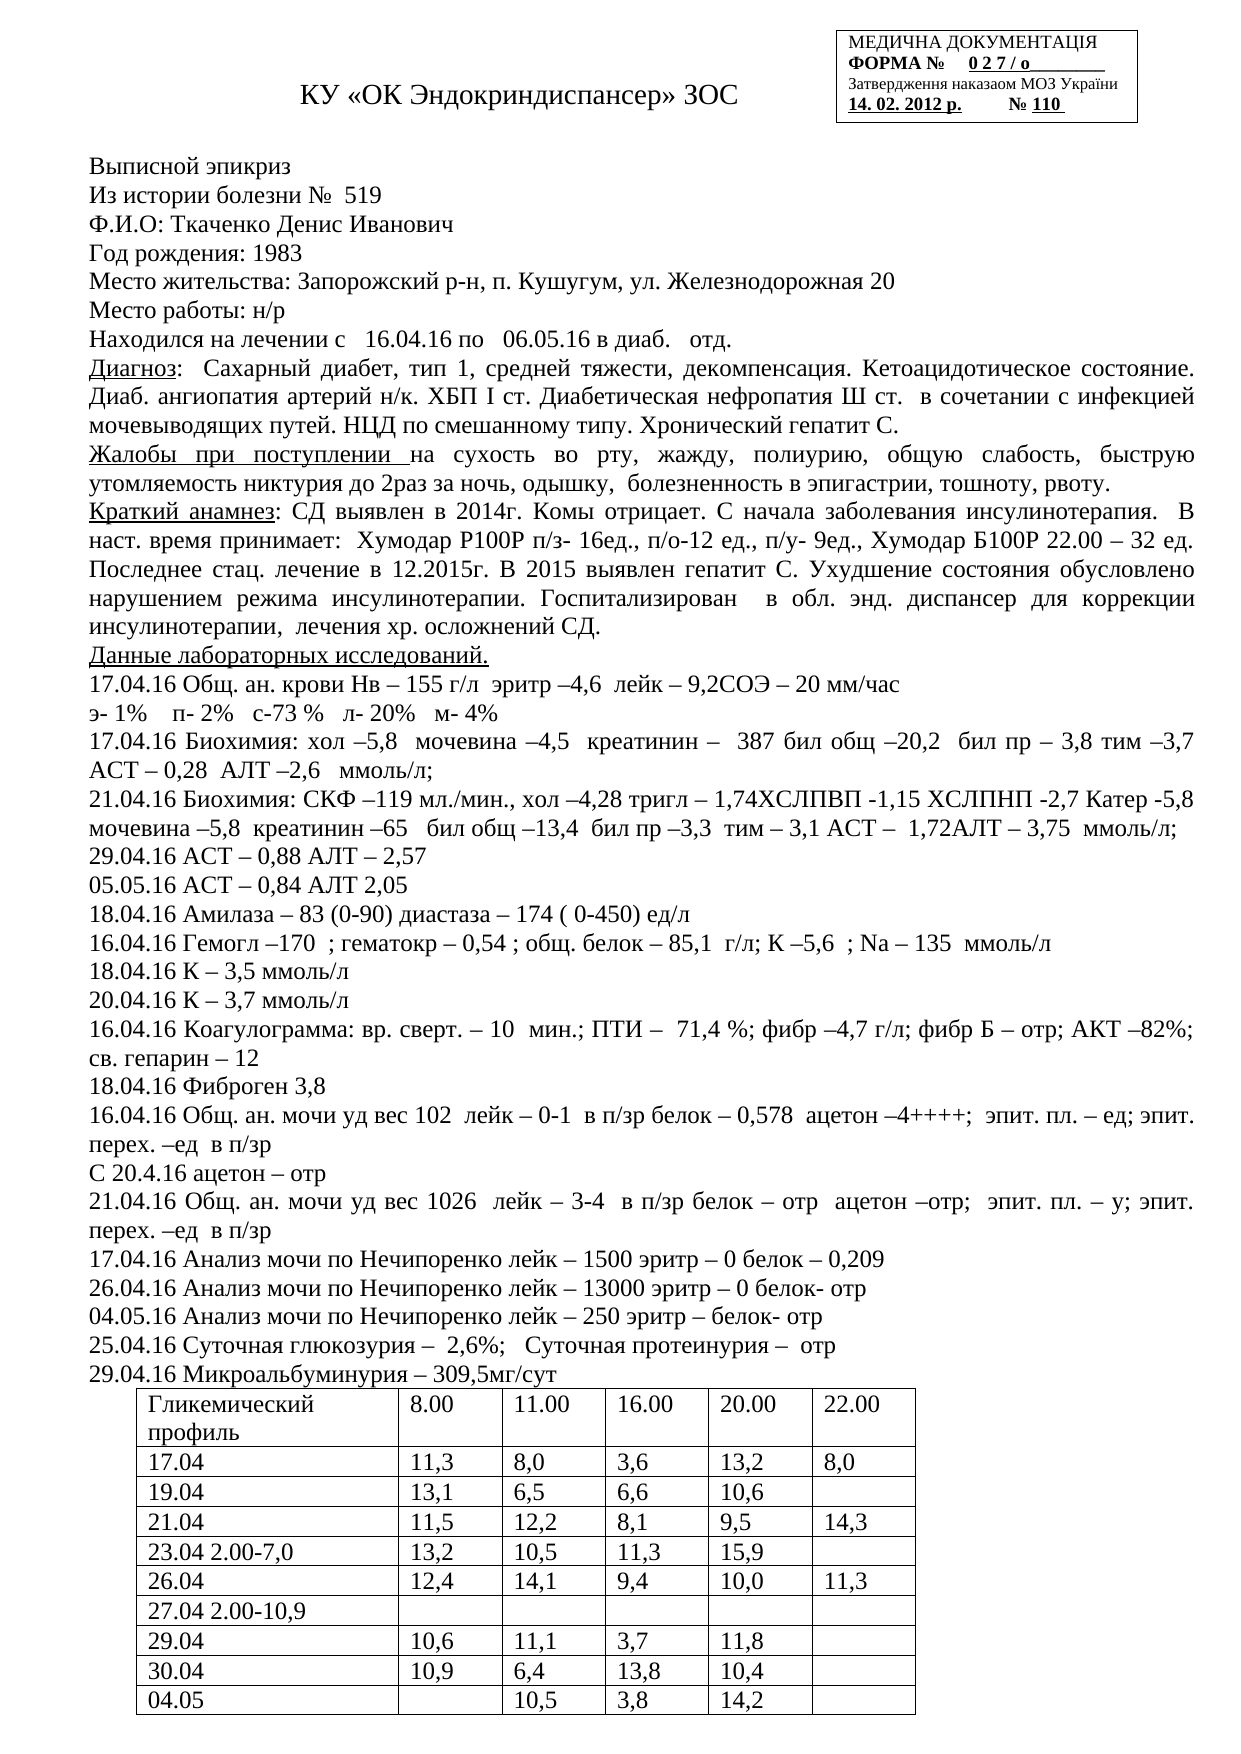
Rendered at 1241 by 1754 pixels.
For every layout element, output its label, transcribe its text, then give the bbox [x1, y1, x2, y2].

text 26.04.16 Анализ мочи по Нечипоренко лейк – 13000 эритр – 0 белок- отр [89, 1273, 1196, 1301]
table_cell 10,5 [503, 1686, 605, 1714]
table_cell 30.04 [137, 1656, 398, 1684]
table_cell [399, 1596, 502, 1625]
text 29.04.16 АСТ – 0,88 АЛТ – 2,57 [89, 841, 1196, 870]
text 18.04.16 К – 3,5 ммоль/л [89, 956, 1196, 985]
table_header 22.00 [813, 1389, 915, 1446]
text 17.04.16 Анализ мочи по Нечипоренко лейк – 1500 эритр – 0 белок – 0,209 [89, 1244, 1196, 1273]
table_cell 17.04 [137, 1447, 398, 1476]
table_cell [709, 1596, 812, 1625]
table_cell 27.04 2.00-10,9 [137, 1596, 398, 1625]
table_cell 13,8 [606, 1656, 708, 1684]
table_cell 6,5 [503, 1477, 605, 1506]
table_cell 10,5 [503, 1537, 605, 1565]
table_cell 13,1 [399, 1477, 502, 1506]
table_cell 10,9 [399, 1656, 502, 1684]
table_cell 26.04 [137, 1566, 398, 1595]
text Год рождения: 1983 [89, 238, 1196, 266]
table_cell 21.04 [137, 1507, 398, 1536]
table_cell 14,2 [709, 1686, 812, 1714]
table_cell 19.04 [137, 1477, 398, 1506]
table_cell 14,1 [503, 1566, 605, 1595]
table_cell [813, 1626, 915, 1655]
text Данные лабораторных исследований. [89, 640, 1196, 669]
table_cell 10,4 [709, 1656, 812, 1684]
table_cell 11,1 [503, 1626, 605, 1655]
text Находился на лечении с 16.04.16 по 06.05.16 в диаб. отд. [89, 324, 1196, 353]
text э- 1% п- 2% с-73 % л- 20% м- 4% [89, 698, 1196, 726]
table_header Гликемический профиль [137, 1389, 398, 1446]
subtitle 21.04.16 Общ. ан. мочи уд вес 1026 лейк – 3-4 в п/зр белок – отр ацетон –отр; эпит. пл. – у; эпит. перех. –ед в п/зр [89, 1186, 1196, 1244]
table_cell 11,3 [399, 1447, 502, 1476]
text 17.04.16 Общ. ан. крови Нв – 155 г/л эритр –4,6 лейк – 9,2СОЭ – 20 мм/час [89, 669, 1196, 698]
table_cell 15,9 [709, 1537, 812, 1565]
table_cell 6,6 [606, 1477, 708, 1506]
text Жалобы при поступлении на сухость во рту, жажду, полиурию, общую слабость, быструю утомляемость никтурия до 2раз за ночь, одышку, болезненность в эпигастрии, тошноту, рвоту. [89, 439, 1196, 496]
text 21.04.16 Биохимия: СКФ –119 мл./мин., хол –4,28 тригл – 1,74ХСЛПВП -1,15 ХСЛПНП -2,7 Катер -5,8 мочевина –5,8 креатинин –65 бил общ –13,4 бил пр –3,3 тим – 3,1 АСТ – 1,72АЛТ – 3,75 ммоль/л; [89, 784, 1196, 841]
text 25.04.16 Суточная глюкозурия – 2,6%; Суточная протеинурия – отр [89, 1330, 1196, 1359]
table_cell 8,0 [813, 1447, 915, 1476]
table_cell 9,5 [709, 1507, 812, 1536]
table_cell 23.04 2.00-7,0 [137, 1537, 398, 1565]
table_header 20.00 [709, 1389, 812, 1446]
table_cell 11,3 [606, 1537, 708, 1565]
table_cell 10,6 [709, 1477, 812, 1506]
text Место работы: н/р [89, 295, 1196, 324]
subtitle Из истории болезни № 519 [89, 180, 1196, 209]
table_cell [503, 1596, 605, 1625]
table_cell 3,8 [606, 1686, 708, 1714]
table_cell 11,8 [709, 1626, 812, 1655]
table_cell [813, 1596, 915, 1625]
table_cell 8,1 [606, 1507, 708, 1536]
table_cell 11,3 [813, 1566, 915, 1595]
table_cell [606, 1596, 708, 1625]
table_cell [399, 1686, 502, 1714]
table_cell 13,2 [709, 1447, 812, 1476]
text 05.05.16 АСТ – 0,84 АЛТ 2,05 [89, 870, 1196, 899]
table_cell 3,7 [606, 1626, 708, 1655]
table_cell 11,5 [399, 1507, 502, 1536]
text 17.04.16 Биохимия: хол –5,8 мочевина –4,5 креатинин – 387 бил общ –20,2 бил пр – 3,8 тим –3,7 АСТ – 0,28 АЛТ –2,6 ммоль/л; [89, 726, 1196, 784]
text 20.04.16 К – 3,7 ммоль/л [89, 985, 1196, 1014]
subtitle Выписной эпикриз [89, 151, 1202, 180]
text 16.04.16 Коагулограмма: вр. сверт. – 10 мин.; ПТИ – 71,4 %; фибр –4,7 г/л; фибр Б – отр; АКТ –82%; св. гепарин – 12 [89, 1014, 1196, 1071]
text Краткий анамнез: СД выявлен в 2014г. Комы отрицает. С начала заболевания инсулинотерапия. В наст. время принимает: Хумодар Р100Р п/з- 16ед., п/о-12 ед., п/у- 9ед., Хумодар Б100Р 22.00 – 32 ед. Последнее стац. лечение в 12.2015г. В 2015 выявлен гепатит С. Ухудшение состояния обусловлено нарушением режима инсулинотерапии. Госпитализирован в обл. энд. диспансер для коррекции инсулинотерапии, лечения хр. осложнений СД. [89, 496, 1196, 640]
text 04.05.16 Анализ мочи по Нечипоренко лейк – 250 эритр – белок- отр [89, 1301, 1196, 1330]
table_cell 13,2 [399, 1537, 502, 1565]
subtitle 16.04.16 Общ. ан. мочи уд вес 102 лейк – 0-1 в п/зр белок – 0,578 ацетон –4++++; эпит. пл. – ед; эпит. перех. –ед в п/зр [89, 1100, 1196, 1158]
text 16.04.16 Гемогл –170 ; гематокр – 0,54 ; общ. белок – 85,1 г/л; К –5,6 ; Nа – 135 ммоль/л [89, 928, 1196, 956]
text 18.04.16 Фиброген 3,8 [89, 1071, 1196, 1100]
table_cell 14,3 [813, 1507, 915, 1536]
subtitle 29.04.16 Микроальбуминурия – 309,5мг/сут [89, 1359, 1196, 1388]
table_cell [813, 1537, 915, 1565]
table_cell 29.04 [137, 1626, 398, 1655]
table_cell 10,0 [709, 1566, 812, 1595]
table_cell 12,4 [399, 1566, 502, 1595]
table_cell 12,2 [503, 1507, 605, 1536]
text Диагноз: Сахарный диабет, тип 1, средней тяжести, декомпенсация. Кетоацидотическое состояние. Диаб. ангиопатия артерий н/к. ХБП I ст. Диабетическая нефропатия Ш ст. в сочетании с инфекцией мочевыводящих путей. НЦД по смешанному типу. Хронический гепатит С. [89, 353, 1196, 439]
table_header 11.00 [503, 1389, 605, 1446]
table_cell 3,6 [606, 1447, 708, 1476]
text 18.04.16 Амилаза – 83 (0-90) диастаза – 174 ( 0-450) ед/л [89, 899, 1196, 928]
table_cell 8,0 [503, 1447, 605, 1476]
table_cell 9,4 [606, 1566, 708, 1595]
table_cell 10,6 [399, 1626, 502, 1655]
table_cell 04.05 [137, 1686, 398, 1714]
text Место жительства: Запорожский р-н, п. Кушугум, ул. Железнодорожная 20 [89, 266, 1196, 295]
table_cell [813, 1477, 915, 1506]
subtitle Ф.И.О: Ткаченко Денис Иванович [89, 209, 1196, 238]
table_cell 6,4 [503, 1656, 605, 1684]
text С 20.4.16 ацетон – отр [89, 1158, 1196, 1186]
table_header 8.00 [399, 1389, 502, 1446]
table_cell [813, 1656, 915, 1684]
table_header 16.00 [606, 1389, 708, 1446]
table_cell [813, 1686, 915, 1714]
